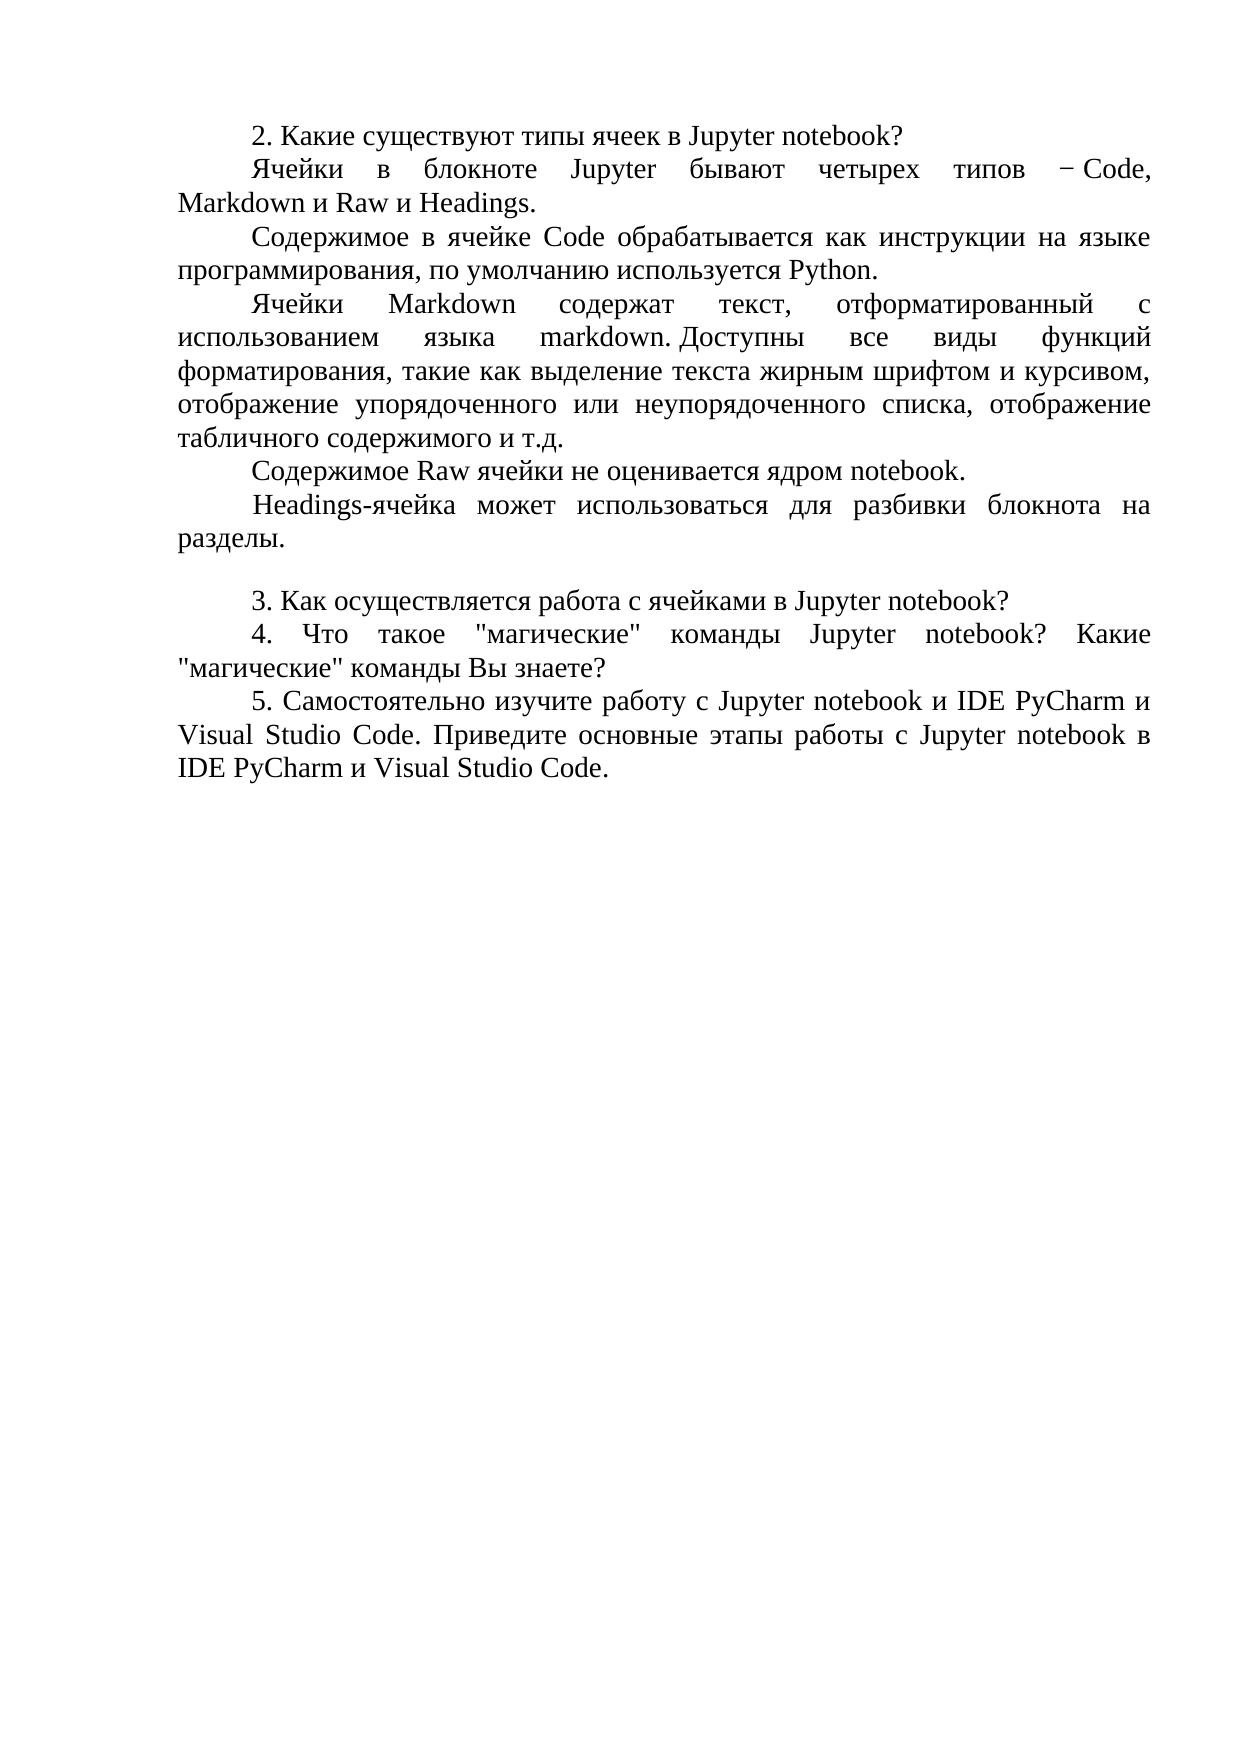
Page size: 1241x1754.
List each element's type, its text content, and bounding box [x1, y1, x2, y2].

text Ячейки Markdown содержат текст, отформатированный с использованием языка markdown. Доступны все виды функций форматирования, такие как выделение текста жирным шрифтом и курсивом, отображение упорядоченного или неупорядоченного списка, отображение табличного содержимого и т.д. [177, 286, 1152, 453]
text 3. Как осуществляется работа с ячейками в Jupyter notebook? [177, 583, 1152, 616]
text 5. Самостоятельно изучите работу с Jupyter notebook и IDE PyCharm и Visual Studio Code. Приведите основные этапы работы с Jupyter notebook в IDE PyCharm и Visual Studio Code. [177, 683, 1152, 784]
text Headings-ячейка может использоваться для разбивки блокнота на разделы. [177, 487, 1152, 554]
text Содержимое Raw ячейки не оценивается ядром notebook. [177, 453, 1152, 487]
text 2. Какие существуют типы ячеек в Jupyter notebook? [177, 118, 1152, 152]
text Содержимое в ячейке Code обрабатывается как инструкции на языке программирования, по умолчанию используется Python. [177, 219, 1152, 286]
text 4. Что такое "магические" команды Jupyter notebook? Какие "магические" команды Вы знаете? [177, 616, 1152, 683]
text Ячейки в блокноте Jupyter бывают четырех типов − Code, Markdown и Raw и Headings. [177, 152, 1152, 219]
